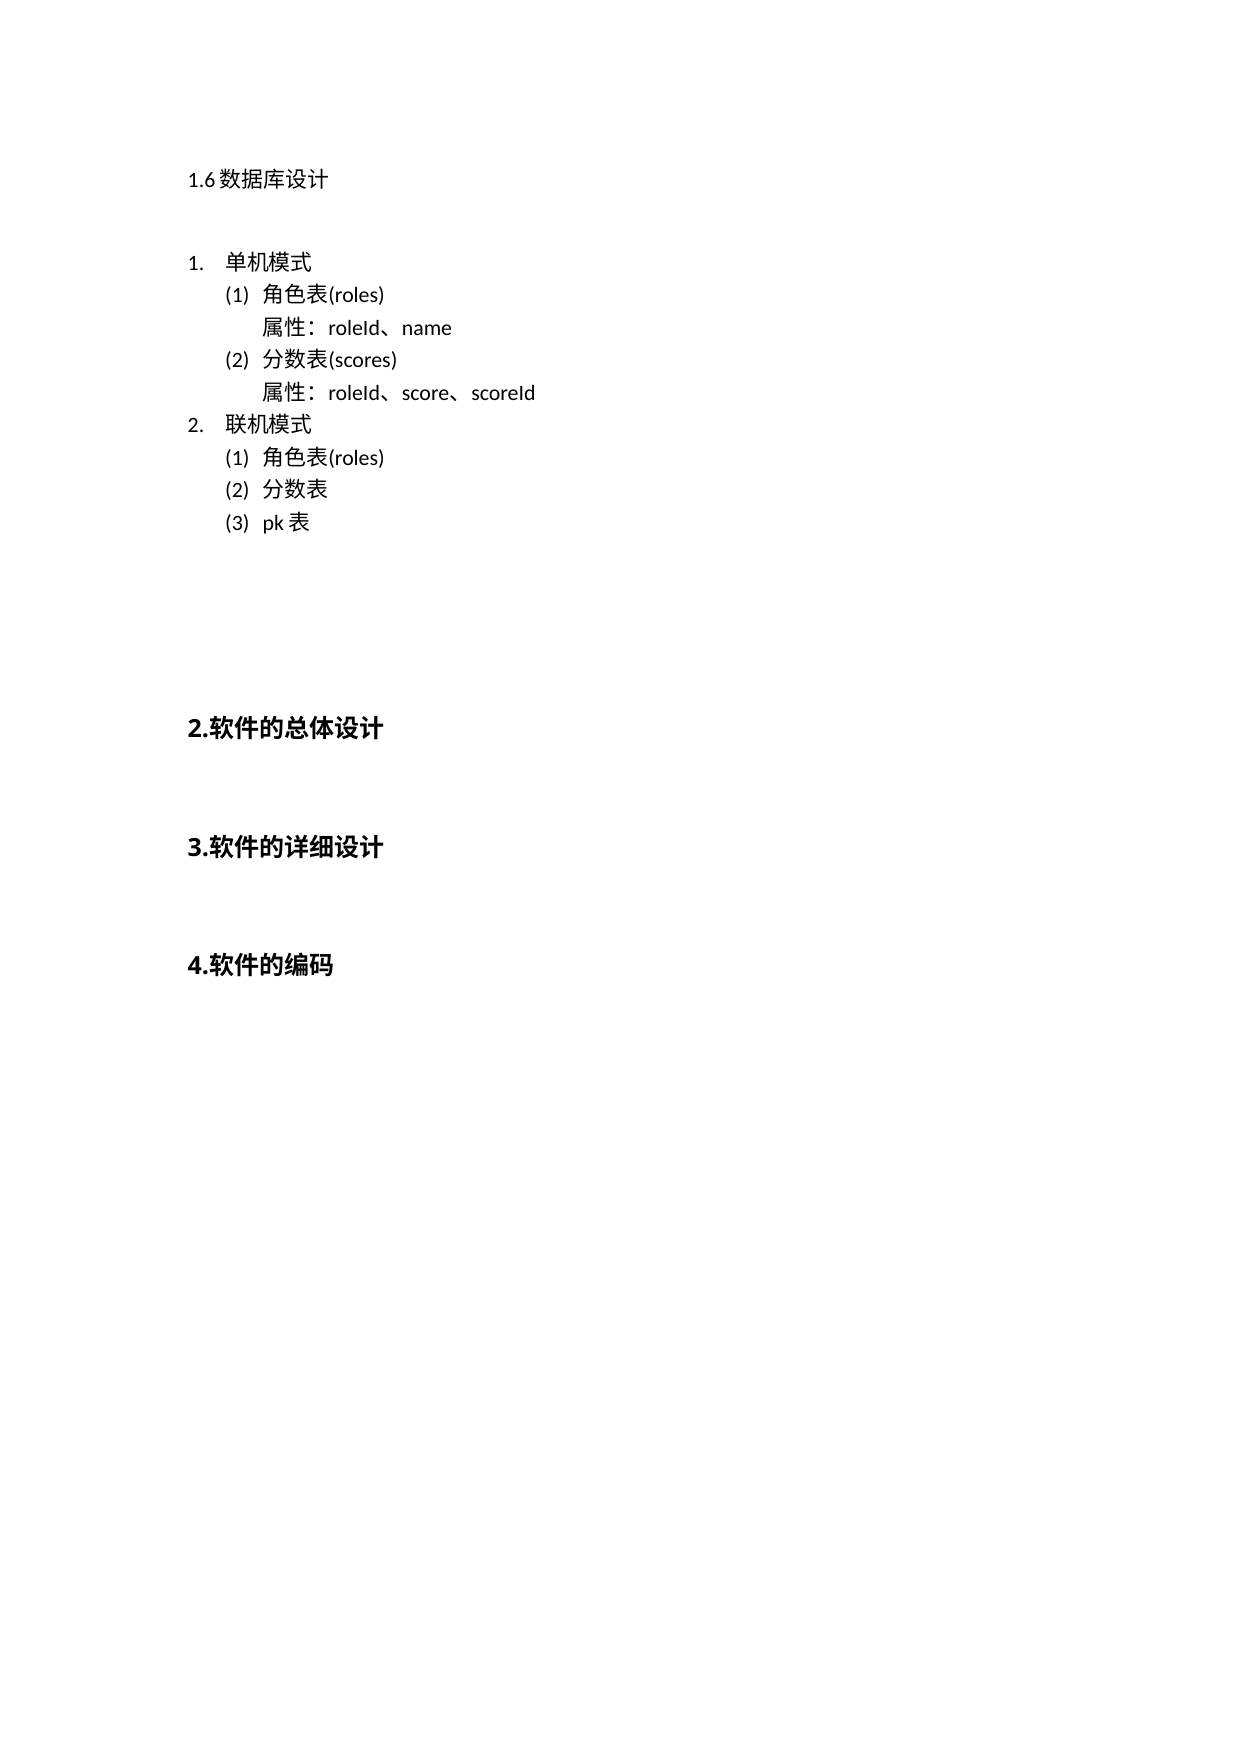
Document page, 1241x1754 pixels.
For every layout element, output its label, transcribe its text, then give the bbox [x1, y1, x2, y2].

list 角色表(roles) [225, 439, 1053, 472]
list 单机模式 [187, 244, 1053, 277]
text 属性：roleId、name [219, 309, 1053, 342]
list 角色表(roles) [225, 277, 1053, 309]
list pk表 [225, 504, 1053, 537]
subtitle 2.软件的总体设计 [187, 694, 1053, 759]
list 分数表(scores) [225, 342, 1053, 374]
subtitle 4.软件的编码 [187, 931, 1053, 996]
subtitle 1.6数据库设计 [187, 162, 1053, 194]
list 联机模式 [187, 407, 1053, 439]
subtitle 3.软件的详细设计 [187, 813, 1053, 878]
text 属性：roleId、score、scoreId [219, 374, 1053, 407]
list 分数表 [225, 472, 1053, 504]
